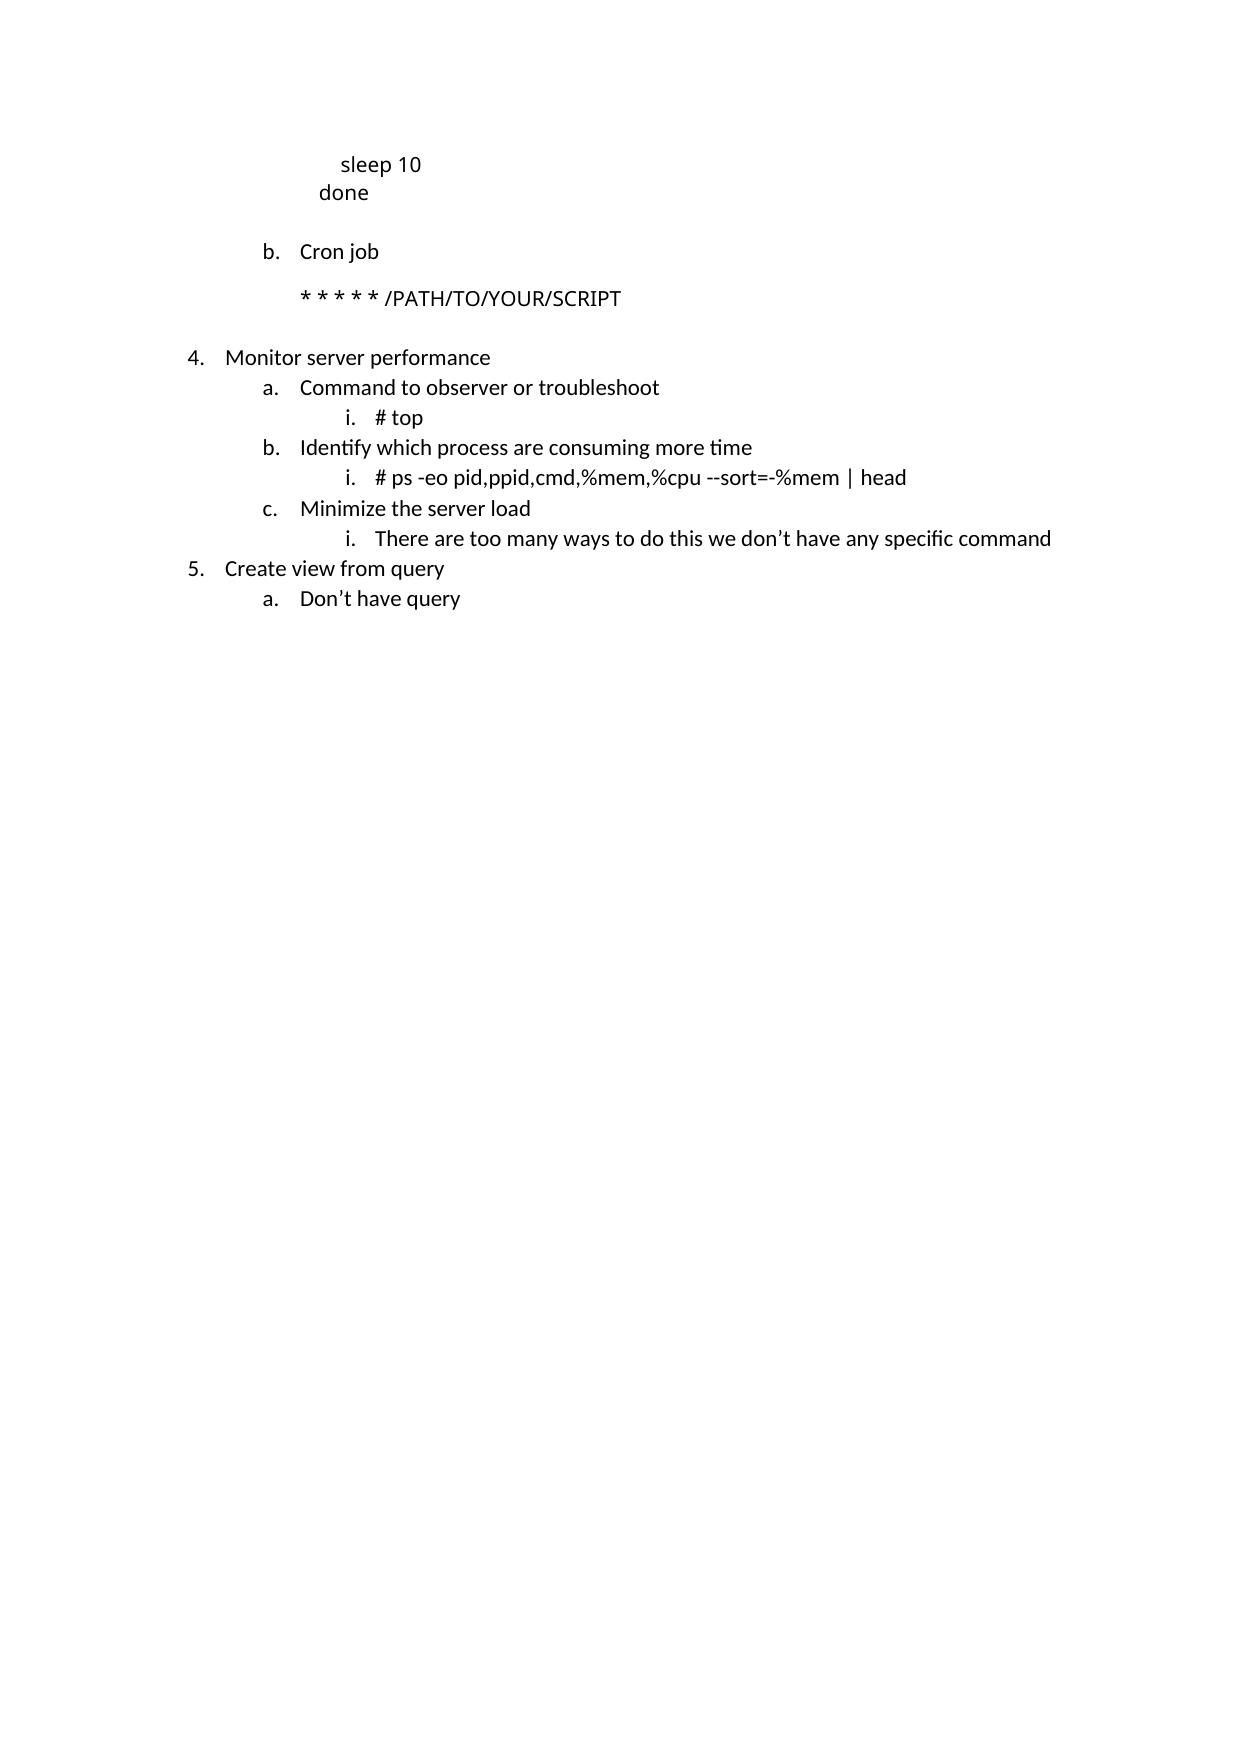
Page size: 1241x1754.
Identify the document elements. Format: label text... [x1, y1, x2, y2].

list # top [356, 403, 1090, 431]
list Minimize the server load [262, 494, 1090, 522]
list Cron job [262, 237, 1090, 265]
list Command to observer or troubleshoot [262, 373, 1090, 401]
text * * * * * /PATH/TO/YOUR/SCRIPT [300, 284, 1090, 312]
text done [319, 178, 1090, 207]
list # ps -eo pid,ppid,cmd,%mem,%cpu --sort=-%mem | head [356, 463, 1090, 491]
list Identify which process are consuming more time [262, 433, 1090, 461]
list Monitor server performance [187, 343, 1090, 371]
list Don’t have query [262, 584, 1090, 612]
list There are too many ways to do this we don’t have any specific command [356, 524, 1090, 552]
list Create view from query [187, 554, 1090, 582]
text sleep 10 [319, 150, 1090, 178]
